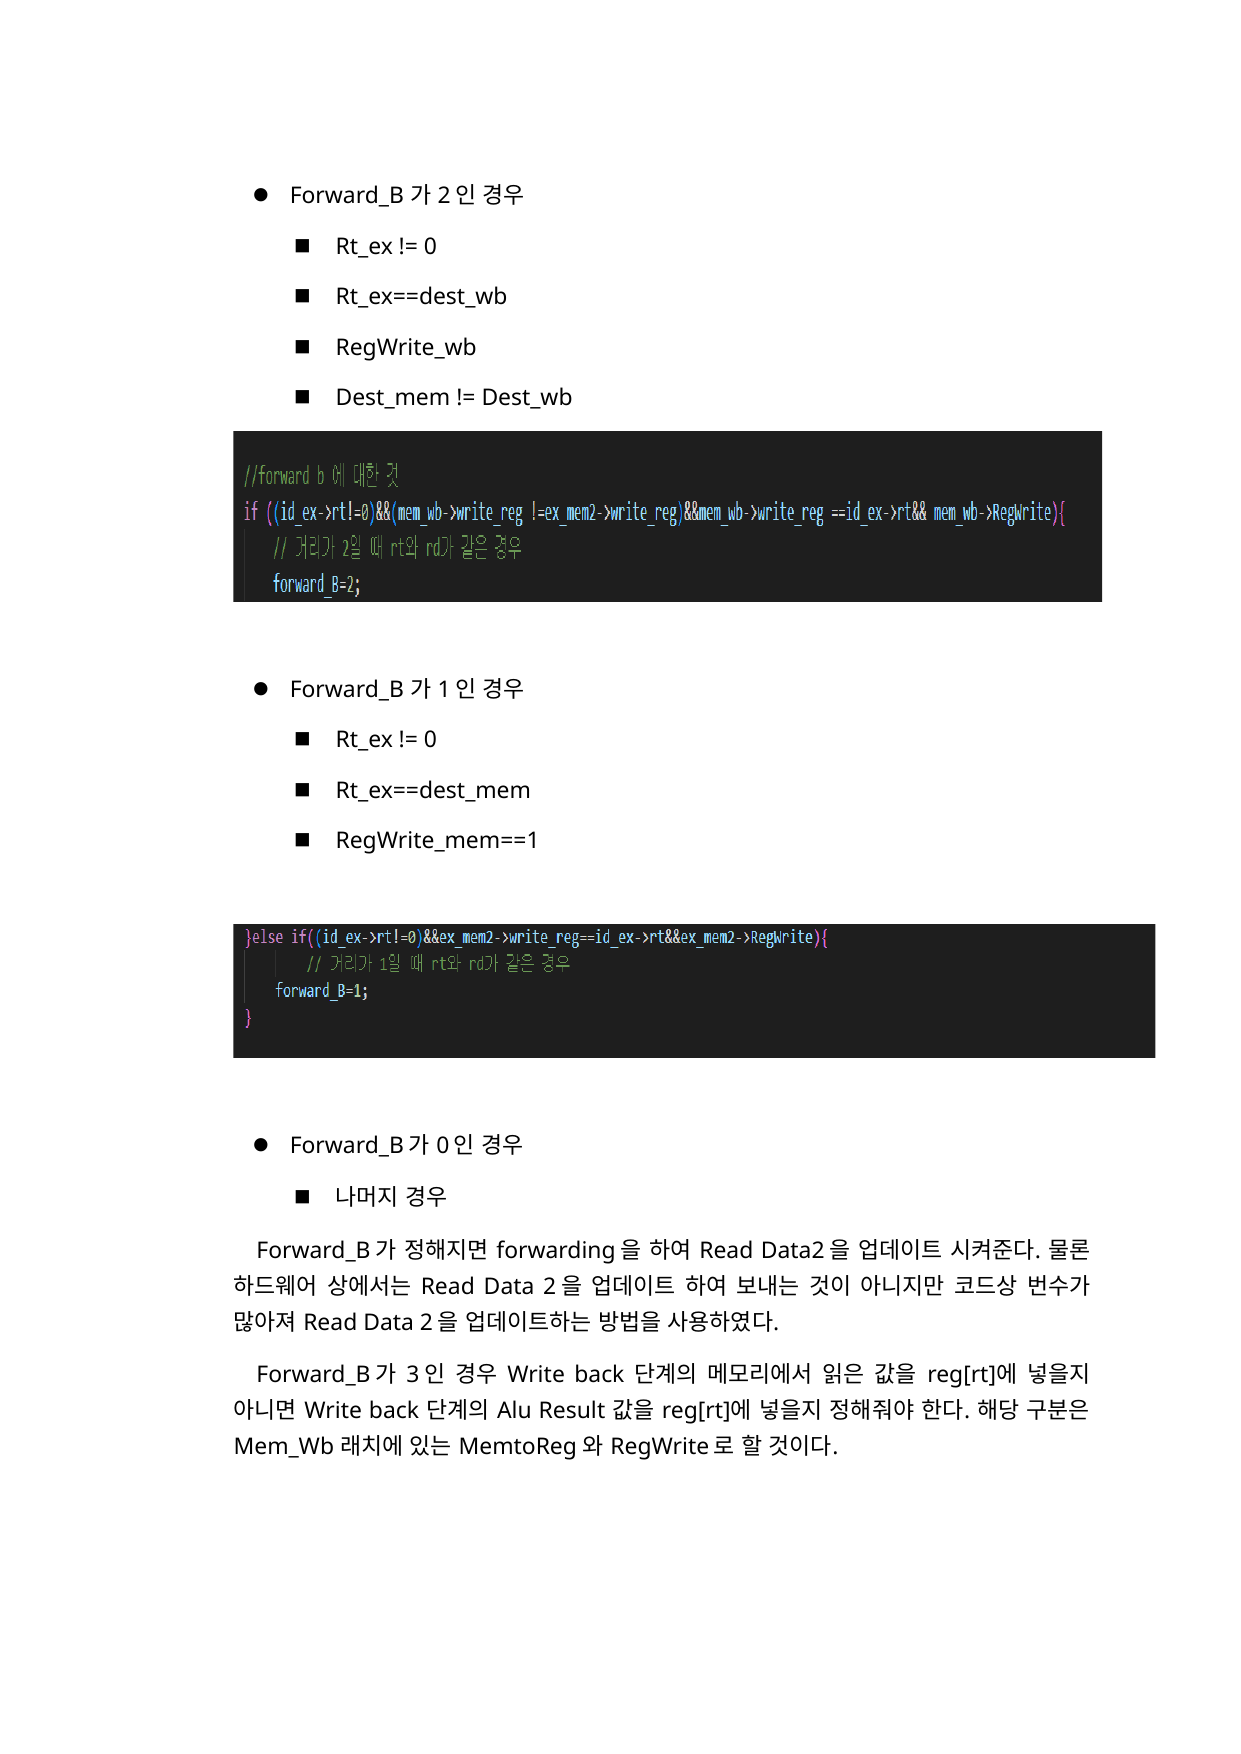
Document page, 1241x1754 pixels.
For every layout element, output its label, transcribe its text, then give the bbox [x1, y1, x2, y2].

list 나머지 경우 [294, 1179, 1090, 1212]
picture [233, 431, 1103, 602]
picture [233, 924, 1156, 1058]
list Rt_ex==dest_mem [294, 773, 1090, 805]
list Dest_mem != Dest_wb [294, 381, 1090, 412]
list Rt_ex==dest_wb [294, 280, 1090, 311]
list Forward_B 가 1인 경우 [252, 671, 1090, 704]
list RegWrite_wb [294, 331, 1090, 362]
text Forward_B가 3인 경우 Write back 단계의 메모리에서 읽은 값을 reg[rt]에 넣을지 아니면 Write back 단계의 Alu Result 값을 reg[rt]에 넣을지 정해줘야 한다. 해당 구분은 Mem_Wb 래치에 있는 MemtoReg 와 RegWrite로 할 것이다. [233, 1356, 1090, 1461]
list Forward_B 가 2인 경우 [252, 177, 1090, 211]
text Forward_B가 정해지면 forwarding을 하여 Read Data2을 업데이트 시켜준다. 물론 하드웨어 상에서는 Read Data 2을 업데이트 하여 보내는 것이 아니지만 코드상 번수가 많아져 Read Data 2을 업데이트하는 방법을 사용하였다. [233, 1232, 1090, 1337]
list Rt_ex != 0 [294, 230, 1090, 261]
list Rt_ex != 0 [294, 723, 1090, 754]
list Forward_B가 0인 경우 [252, 1127, 1090, 1160]
list RegWrite_mem==1 [294, 824, 1090, 855]
